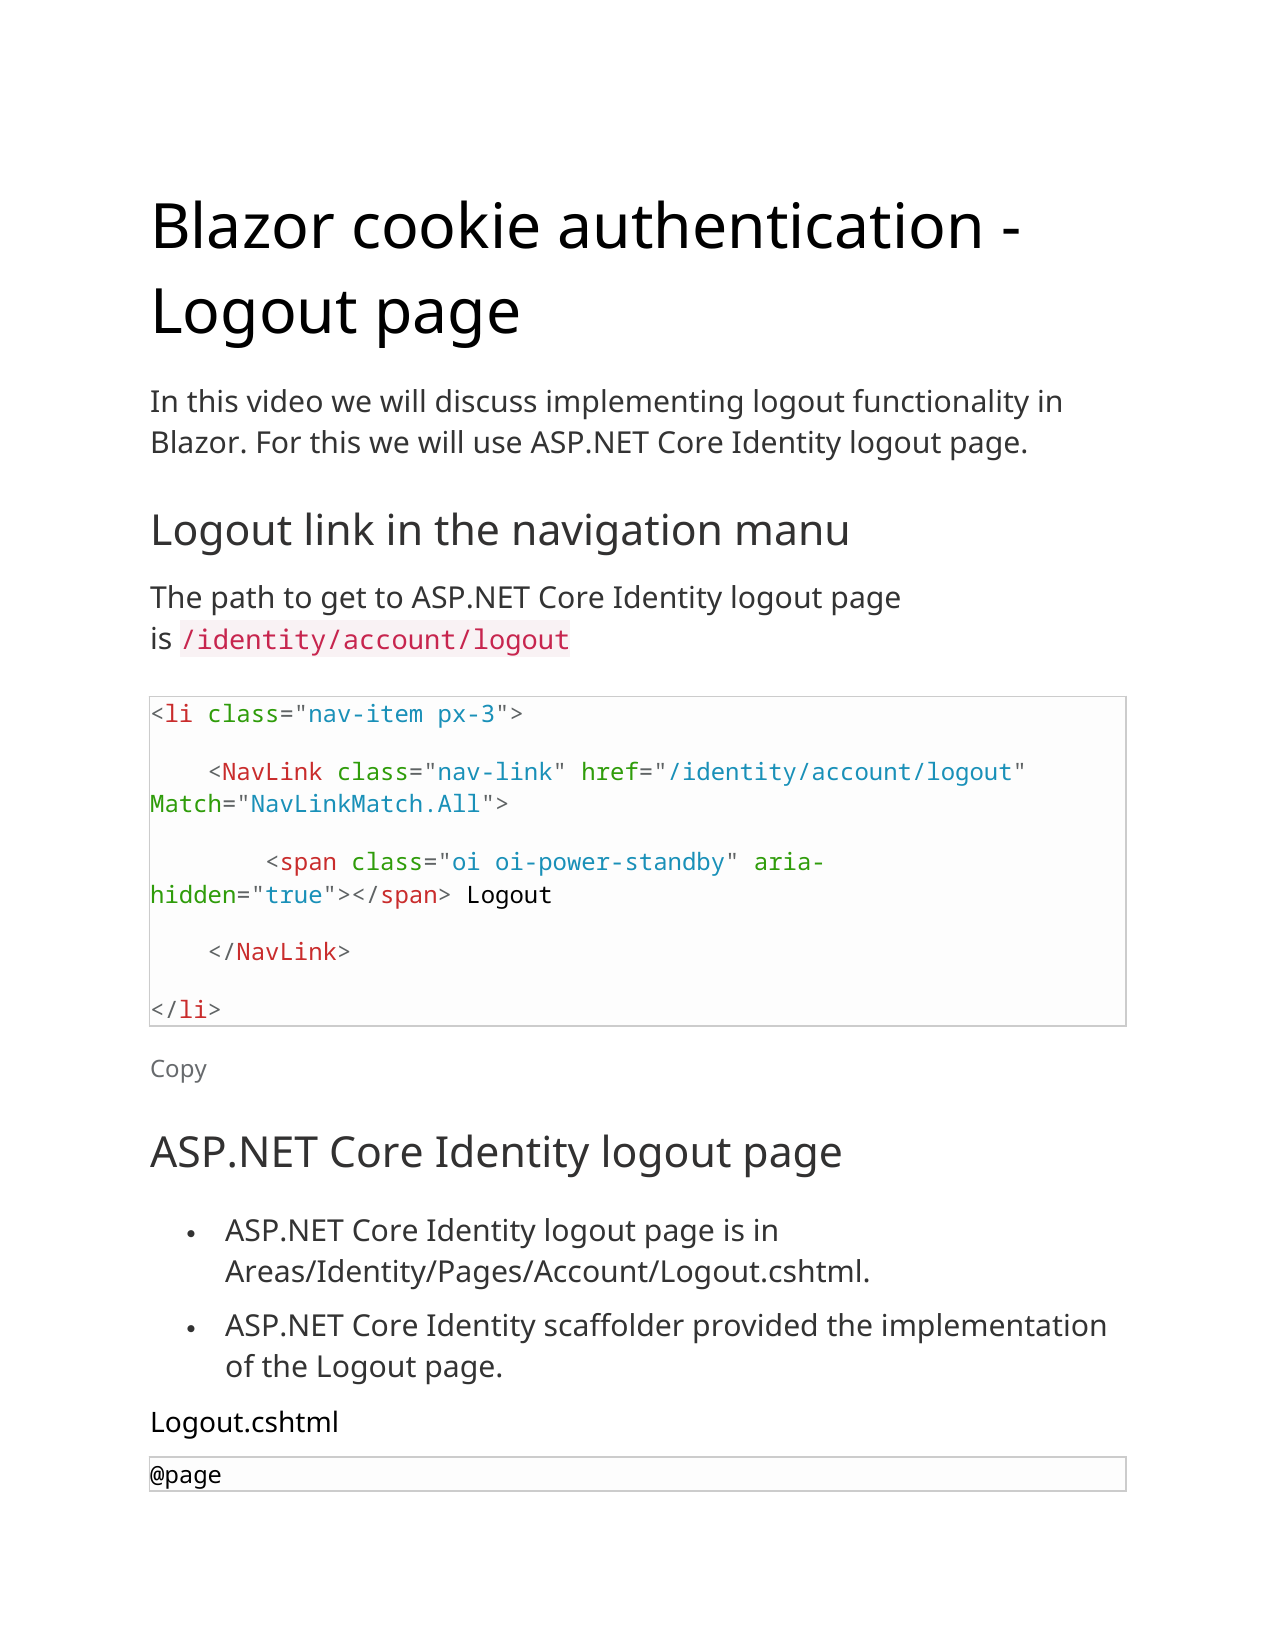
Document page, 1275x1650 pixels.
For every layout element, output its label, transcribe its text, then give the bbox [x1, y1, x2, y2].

text <span class="oi oi-power-standby" aria-hidden="true"></span> Logout [150, 843, 1125, 910]
text Logout link in the navigation manu [150, 500, 1125, 558]
text Copy [150, 1052, 1125, 1084]
text ASP.NET Core Identity logout page [150, 1122, 1125, 1180]
text In this video we will discuss implementing logout functionality in Blazor. For this we will use ASP.NET Core Identity logout page. [150, 380, 1125, 462]
text <li class="nav-item px-3"> [150, 697, 1125, 730]
text Logout.cshtml [150, 1402, 1125, 1440]
list ASP.NET Core Identity scaffolder provided the implementation of the Logout page. [187, 1304, 1125, 1386]
text </li> [150, 991, 1125, 1025]
text <NavLink class="nav-link" href="/identity/account/logout" Match="NavLinkMatch.All"> [150, 753, 1125, 820]
text The path to get to ASP.NET Core Identity logout page is /identity/account/logout [150, 576, 1125, 658]
list ASP.NET Core Identity logout page is in Areas/Identity/Pages/Account/Logout.cshtml. [187, 1209, 1125, 1292]
text Blazor cookie authentication - Logout page [150, 181, 1125, 351]
text </NavLink> [150, 933, 1125, 968]
text @page [150, 1458, 1125, 1490]
